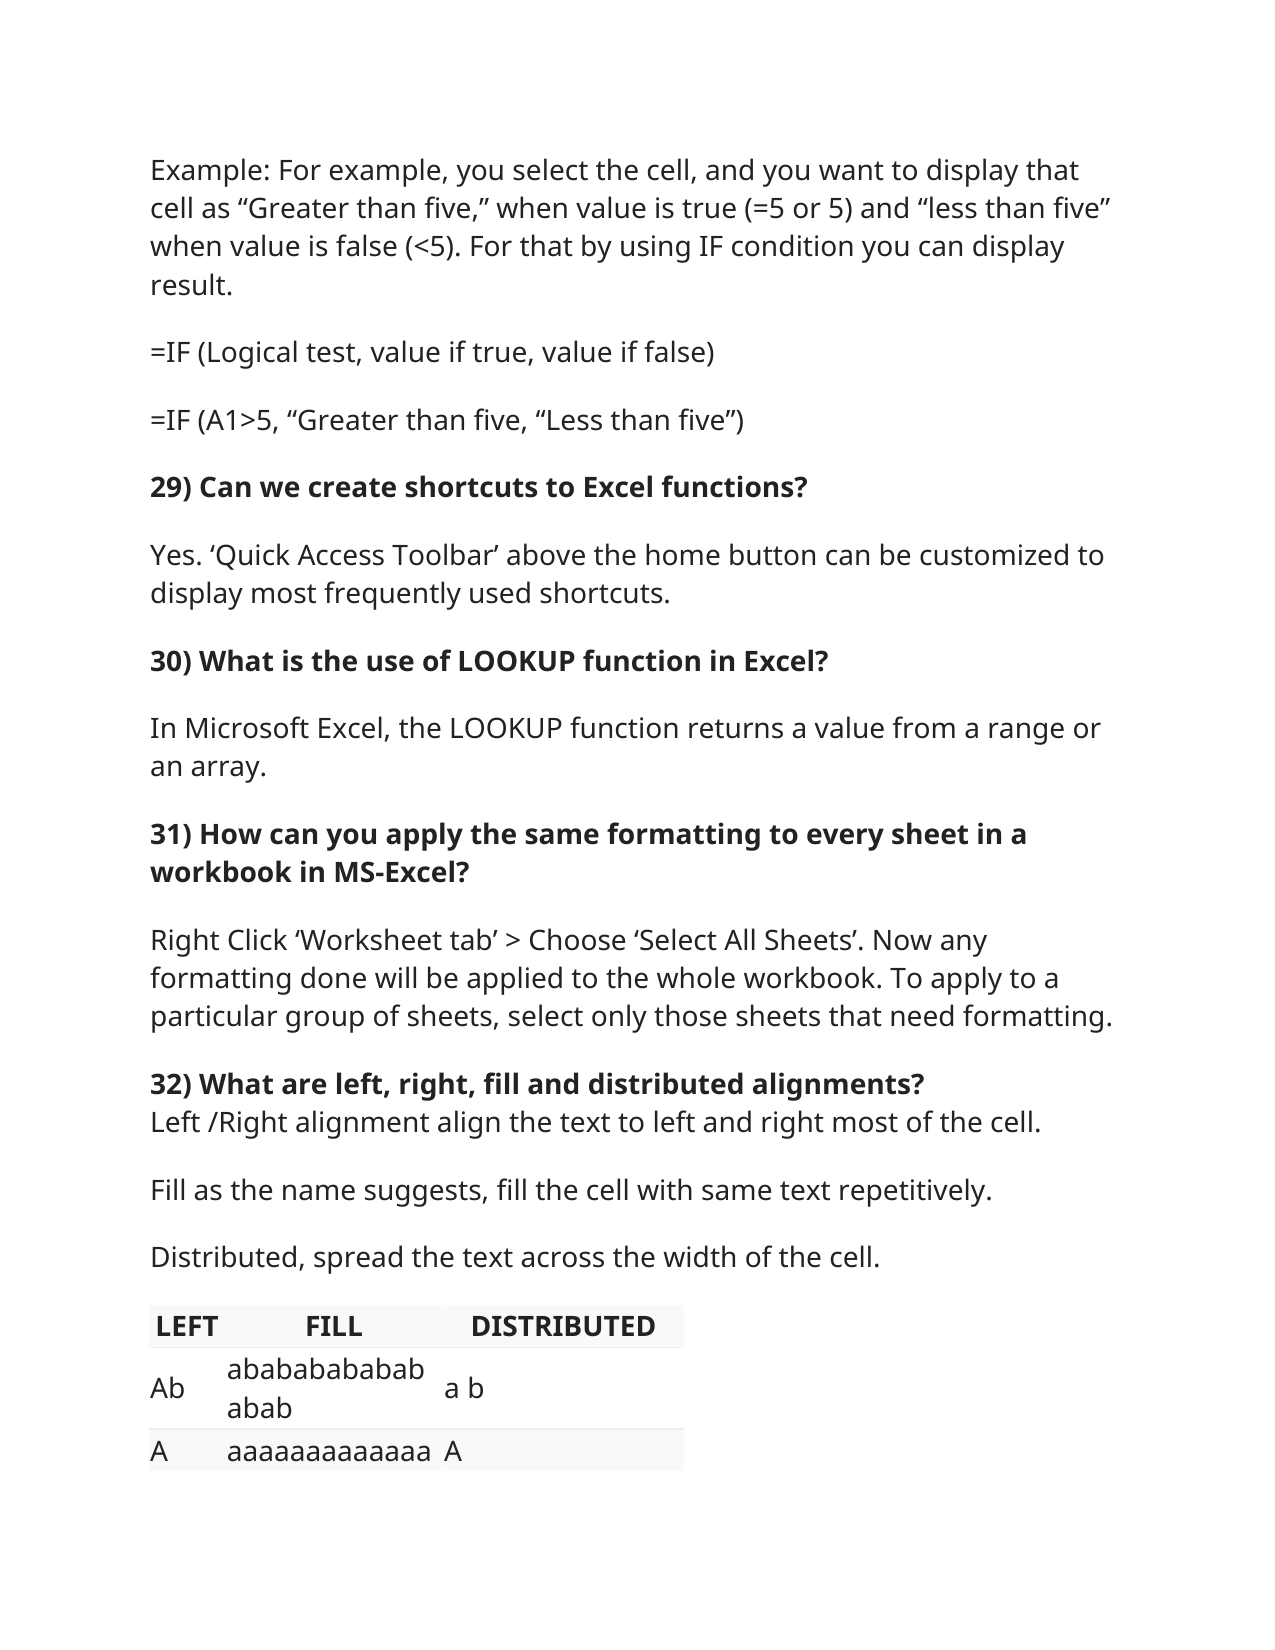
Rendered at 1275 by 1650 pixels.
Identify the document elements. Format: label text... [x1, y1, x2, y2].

table_cell Ab [149, 1348, 225, 1428]
table_cell aaaaaaaaaaaaaaaa [225, 1430, 442, 1471]
text Yes. ‘Quick Access Toolbar’ above the home button can be customized to display most frequently used shortcuts. [150, 535, 1125, 612]
text Example: For example, you select the cell, and you want to display that cell as “Greater than five,” when value is true (=5 or 5) and “less than five” when value is false (<5). For that by using IF condition you can display result. [150, 150, 1125, 303]
text 30) What is the use of LOOKUP function in Excel? [150, 641, 1125, 679]
text 29) Can we create shortcuts to Excel functions? [150, 467, 1125, 506]
table_header FILL [225, 1305, 442, 1346]
text Right Click ‘Worksheet tab’ > Choose ‘Select All Sheets’. Now any formatting done will be applied to the whole workbook. To apply to a particular group of sheets, select only those sheets that need formatting. [150, 920, 1125, 1035]
text In Microsoft Excel, the LOOKUP function returns a value from a range or an array. [150, 708, 1125, 785]
table_header DISTRIBUTED [443, 1305, 684, 1346]
text =IF (Logical test, value if true, value if false) [150, 332, 1125, 371]
text =IF (A1>5, “Greater than five, “Less than five”) [150, 400, 1125, 438]
table_cell a b [443, 1348, 684, 1428]
table_cell A [149, 1430, 225, 1471]
text Fill as the name suggests, fill the cell with same text repetitively. [150, 1170, 1125, 1208]
table_header LEFT [149, 1305, 225, 1346]
table_cell abababababababab [225, 1348, 442, 1428]
table_cell A [443, 1430, 684, 1471]
text Distributed, spread the text across the width of the cell. [150, 1237, 1125, 1276]
text Left /Right alignment align the text to left and right most of the cell. [150, 1102, 1125, 1141]
text 31) How can you apply the same formatting to every sheet in a workbook in MS-Excel? [150, 814, 1125, 891]
text 32) What are left, right, fill and distributed alignments? [150, 1064, 1125, 1102]
